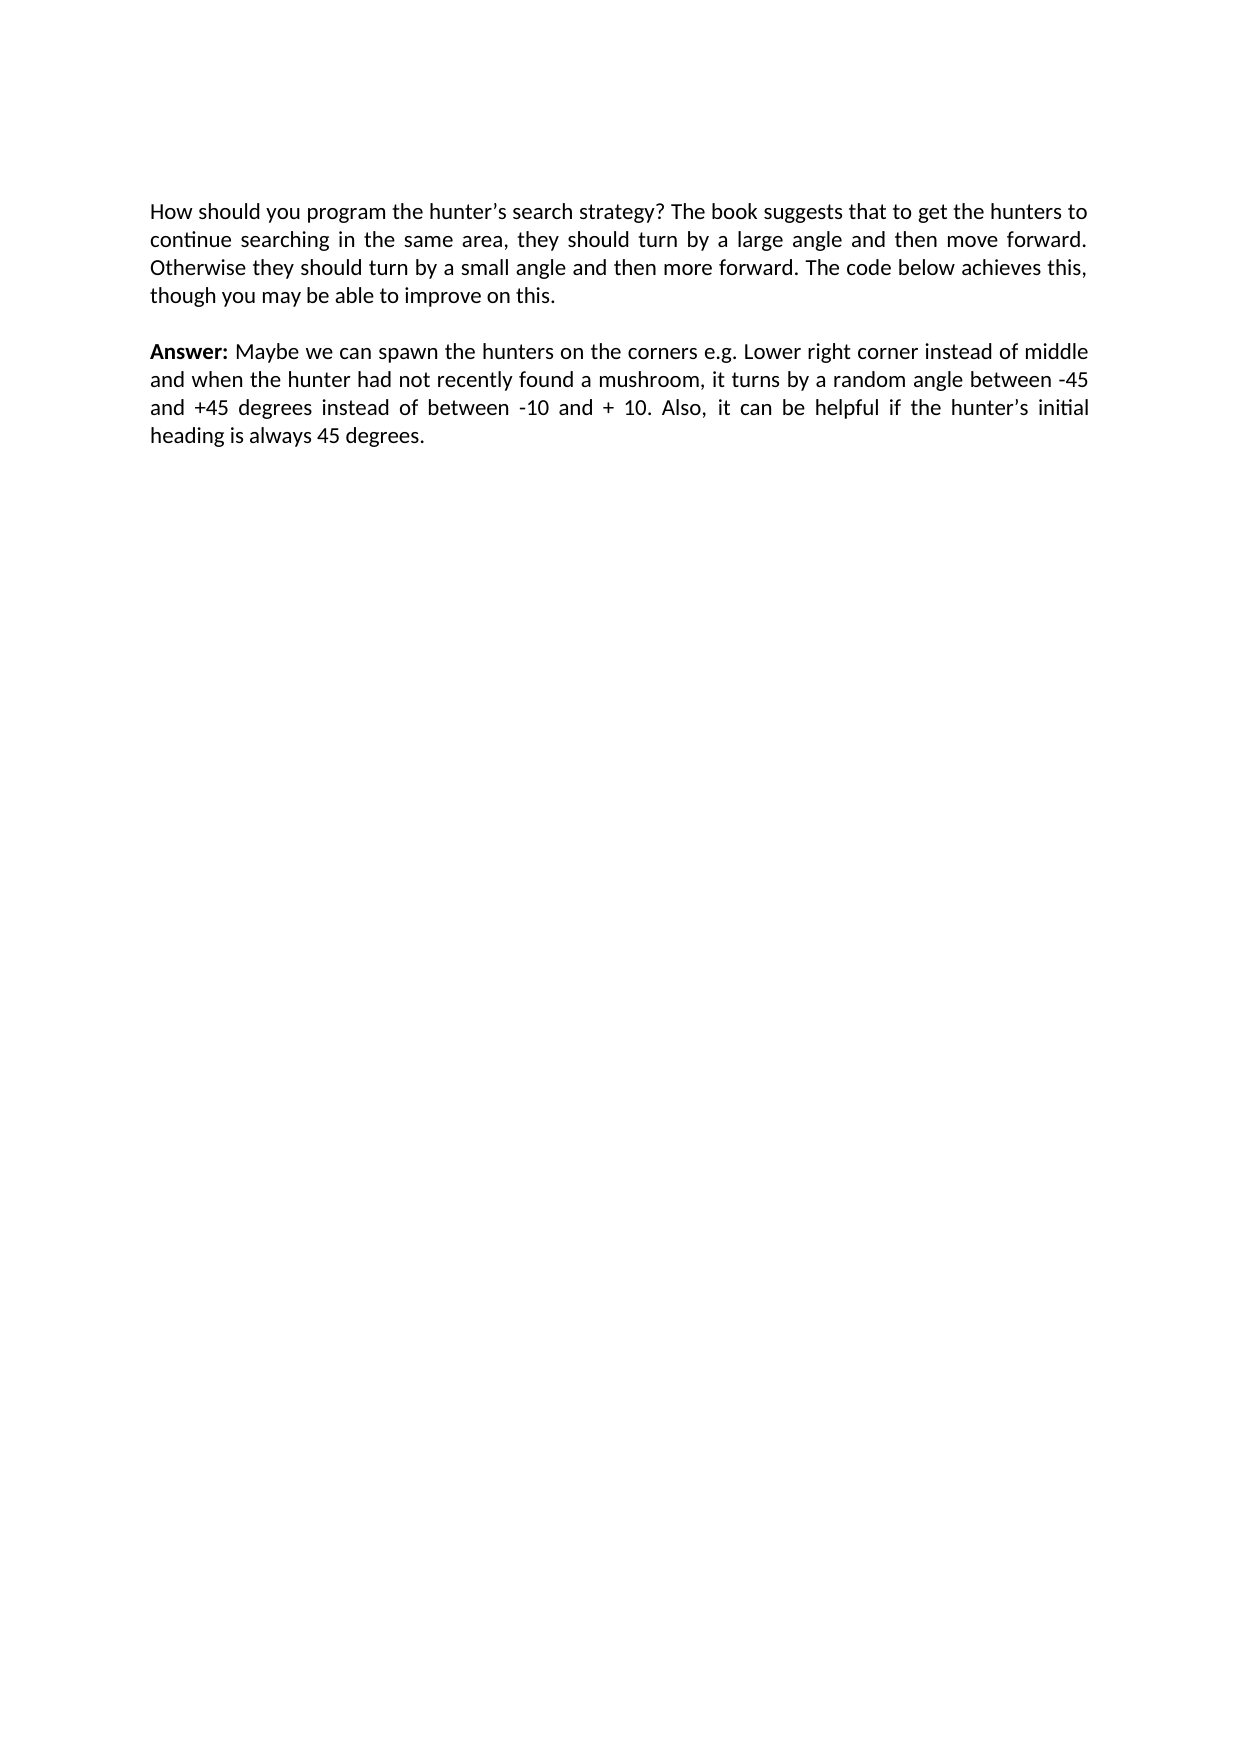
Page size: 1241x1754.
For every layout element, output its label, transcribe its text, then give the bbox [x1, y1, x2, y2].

text Answer: Maybe we can spawn the hunters on the corners e.g. Lower right corner instead of middle and when the hunter had not recently found a mushroom, it turns by a random angle between -45 and +45 degrees instead of between -10 and + 10. Also, it can be helpful if the hunter’s initial heading is always 45 degrees. [150, 337, 1090, 449]
text How should you program the hunter’s search strategy? The book suggests that to get the hunters to continue searching in the same area, they should turn by a large angle and then move forward. Otherwise they should turn by a small angle and then more forward. The code below achieves this, though you may be able to improve on this. [150, 197, 1090, 309]
